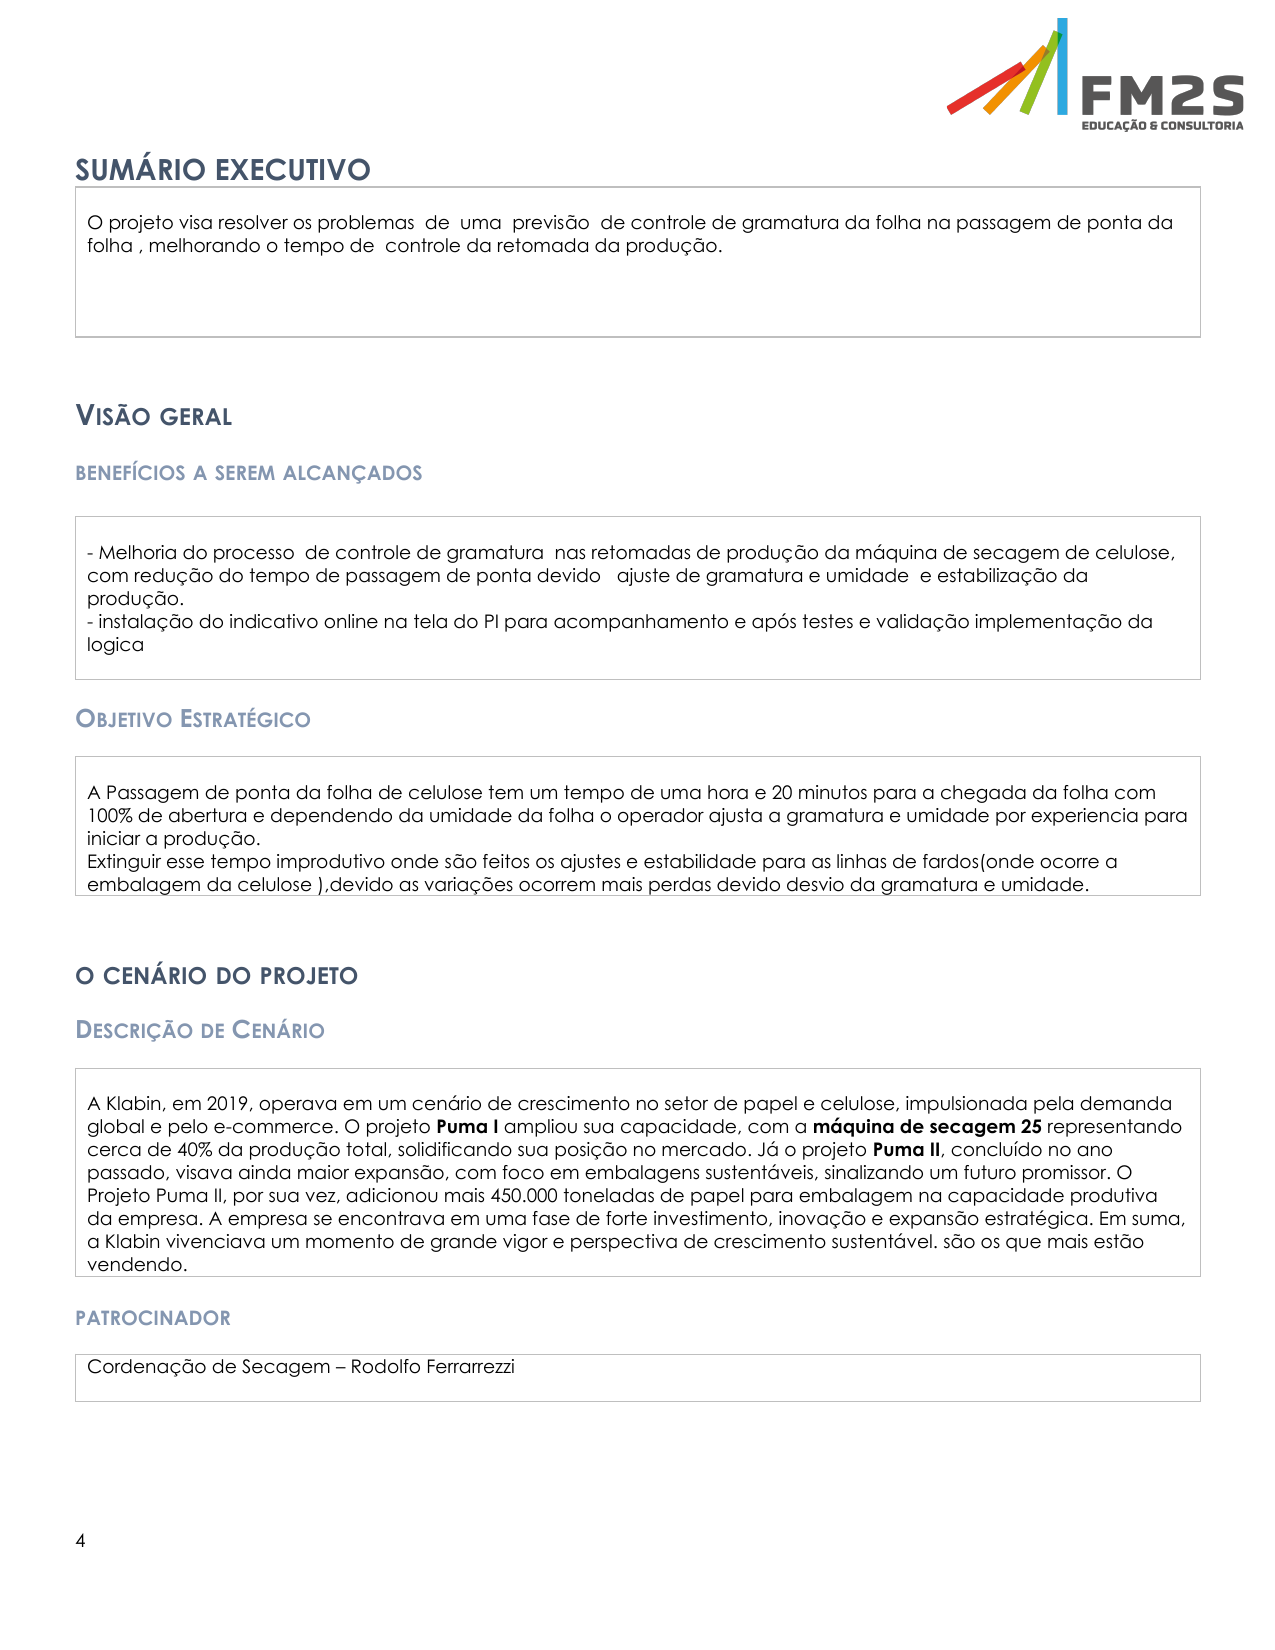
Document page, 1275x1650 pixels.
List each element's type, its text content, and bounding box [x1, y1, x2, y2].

text benefícios a serem alcançados [75, 455, 1200, 486]
text Visão geral [75, 396, 1200, 432]
text Objetivo Estratégico [75, 702, 1200, 733]
table_header A Klabin, em 2019, operava em um cenário de crescimento no setor de papel e celulose, impulsionada pela demanda global e pelo e-commerce. O projeto Puma I ampliou sua capacidade, com a máquina de secagem 25 representando cerca de 40% da produção total, solidificando sua posição no mercado. Já o projeto Puma II, concluído no ano passado, visava ainda maior expansão, com foco em embalagens sustentáveis, sinalizando um futuro promissor. O Projeto Puma II, por sua vez, adicionou mais 450.000 toneladas de papel para embalagem na capacidade produtiva da empresa. A empresa se encontrava em uma fase de forte investimento, inovação e expansão estratégica. Em suma, a Klabin vivenciava um momento de grande vigor e perspectiva de crescimento sustentável. são os que mais estão vendendo. [76, 1069, 1200, 1276]
table_header A Passagem de ponta da folha de celulose tem um tempo de uma hora e 20 minutos para a chegada da folha com 100% de abertura e dependendo da umidade da folha o operador ajusta a gramatura e umidade por experiencia para iniciar a produção. Extinguir esse tempo improdutivo onde são feitos os ajustes e estabilidade para as linhas de fardos(onde ocorre a embalagem da celulose ),devido as variações ocorrem mais perdas devido desvio da gramatura e umidade. [76, 757, 1200, 895]
text o cenário do projeto [75, 955, 1200, 991]
table_header O projeto visa resolver os problemas de uma previsão de controle de gramatura da folha na passagem de ponta da folha , melhorando o tempo de controle da retomada da produção. [76, 188, 1200, 336]
picture [946, 18, 1244, 132]
text Descrição de Cenário [75, 1014, 1200, 1044]
text SUMÁRIO EXECUTIVO [75, 98, 1200, 186]
table_header Cordenação de Secagem – Rodolfo Ferrarrezzi [76, 1355, 1200, 1401]
table_header - Melhoria do processo de controle de gramatura nas retomadas de produção da máquina de secagem de celulose, com redução do tempo de passagem de ponta devido ajuste de gramatura e umidade e estabilização da produção. - instalação do indicativo online na tela do PI para acompanhamento e após testes e validação implementação da logica [76, 517, 1200, 678]
text patrocinador [75, 1300, 1200, 1330]
